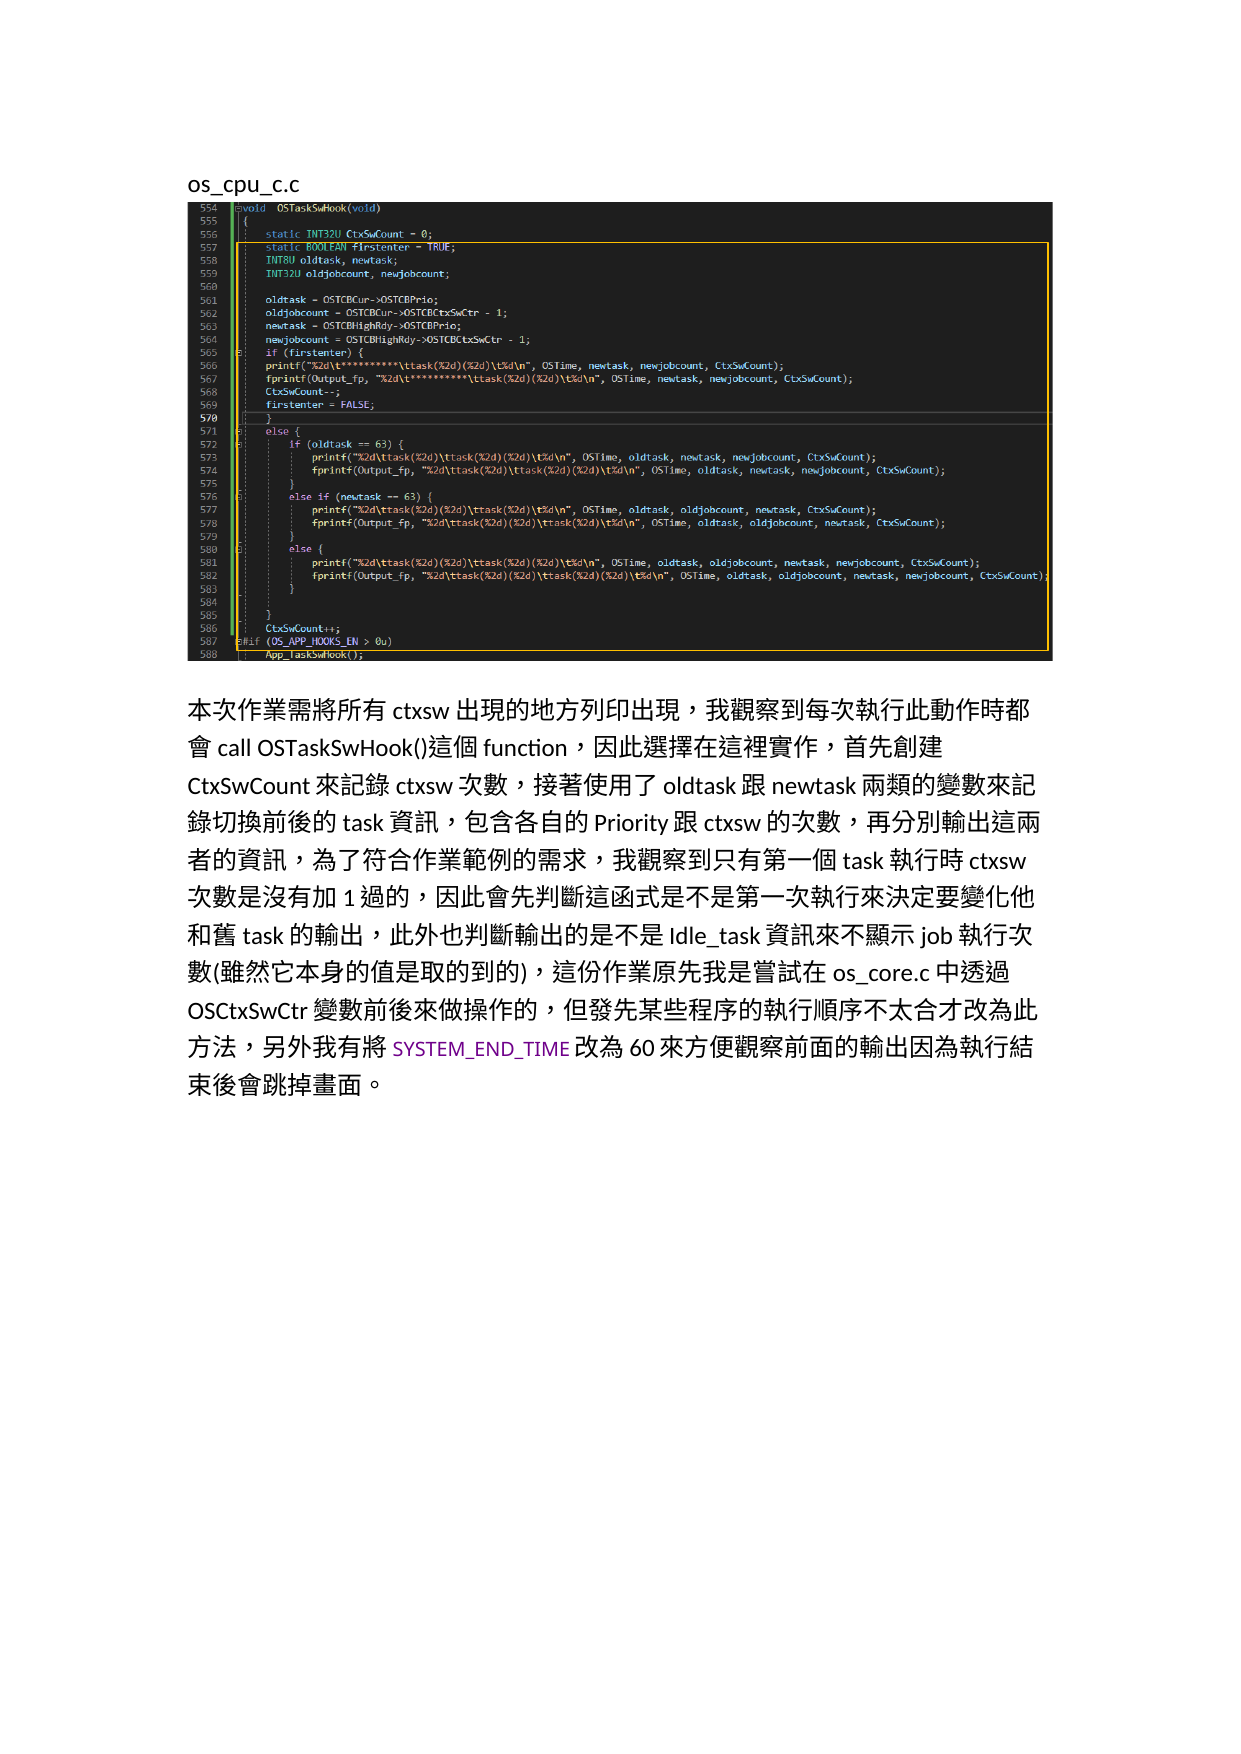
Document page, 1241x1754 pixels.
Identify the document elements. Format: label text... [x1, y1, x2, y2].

picture [187, 202, 1053, 661]
text 本次作業需將所有ctxsw出現的地方列印出現，我觀察到每次執行此動作時都會call OSTaskSwHook()這個function，因此選擇在這裡實作，首先創建CtxSwCount來記錄ctxsw次數，接著使用了oldtask跟newtask兩類的變數來記錄切換前後的task資訊，包含各自的Priority跟ctxsw的次數，再分別輸出這兩者的資訊，為了符合作業範例的需求，我觀察到只有第一個task執行時ctxsw次數是沒有加1過的，因此會先判斷這函式是不是第一次執行來決定要變化他和舊task的輸出，此外也判斷輸出的是不是Idle_task資訊來不顯示job執行次數(雖然它本身的值是取的到的)，這份作業原先我是嘗試在os_core.c中透過OSCtxSwCtr變數前後來做操作的，但發先某些程序的執行順序不太合才改為此方法，另外我有將SYSTEM_END_TIME改為60來方便觀察前面的輸出因為執行結束後會跳掉畫面。 [187, 689, 1053, 1102]
text os_cpu_c.c [187, 164, 1053, 202]
